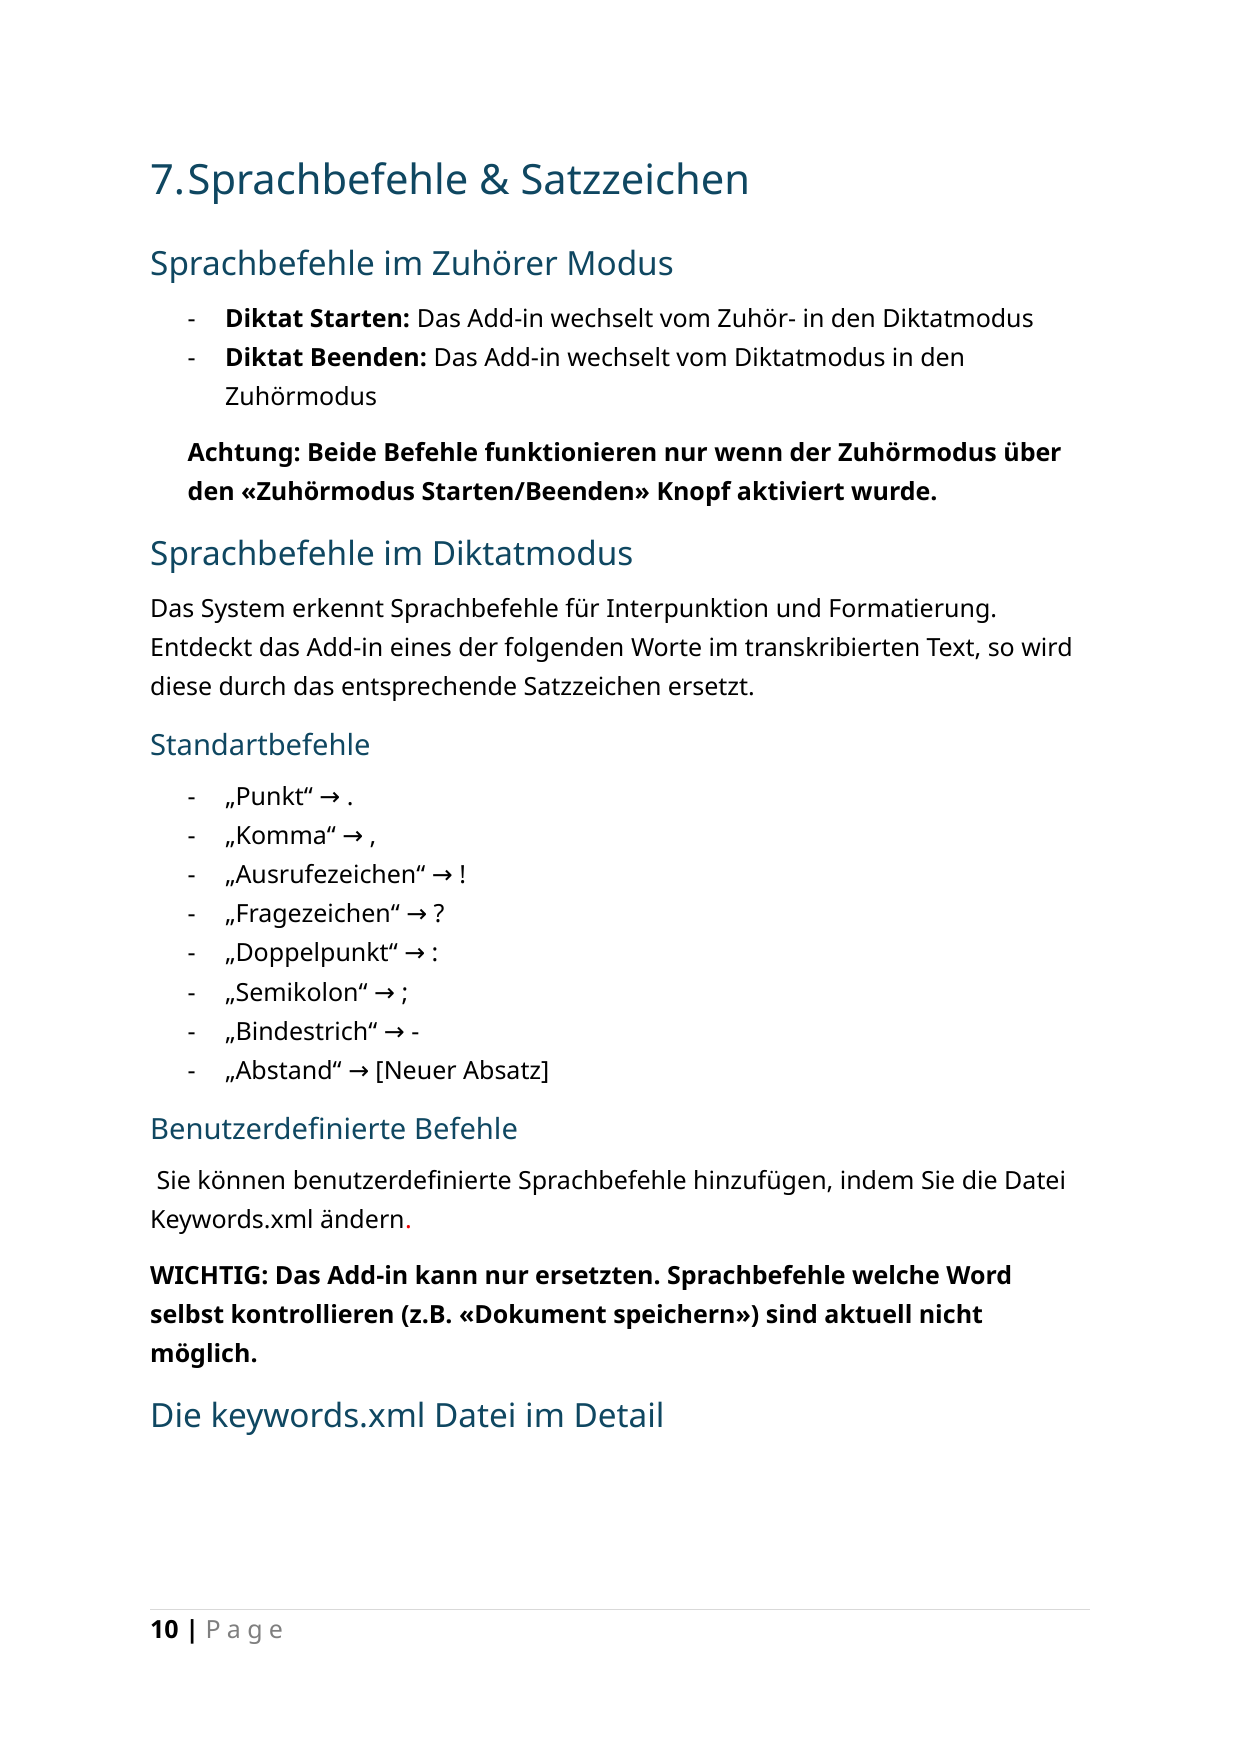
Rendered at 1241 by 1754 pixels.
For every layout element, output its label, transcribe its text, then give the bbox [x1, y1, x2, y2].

list „Semikolon“ → ; [187, 974, 1090, 1008]
list „Abstand“ → [Neuer Absatz] [187, 1053, 1090, 1087]
list „Doppelpunkt“ → : [187, 935, 1090, 969]
list „Bindestrich“ → - [187, 1013, 1090, 1047]
text Achtung: Beide Befehle funktionieren nur wenn der Zuhörmodus über den «Zuhörmodus Starten/Beenden» Knopf aktiviert wurde. [187, 435, 1090, 508]
subtitle Sprachbefehle im Zuhörer Modus [150, 240, 1090, 286]
subtitle Die keywords.xml Datei im Detail [150, 1392, 1090, 1437]
text WICHTIG: Das Add-in kann nur ersetzten. Sprachbefehle welche Word selbst kontrollieren (z.B. «Dokument speichern») sind aktuell nicht möglich. [150, 1257, 1090, 1370]
list „Komma“ → , [187, 818, 1090, 852]
subtitle Standartbefehle [150, 724, 1090, 764]
list Diktat Beenden: Das Add-in wechselt vom Diktatmodus in den Zuhörmodus [187, 340, 1090, 413]
subtitle Sprachbefehle im Diktatmodus [150, 530, 1090, 575]
list „Punkt“ → . [187, 778, 1090, 812]
list Diktat Starten: Das Add-in wechselt vom Zuhör- in den Diktatmodus [187, 301, 1090, 335]
list „Fragezeichen“ → ? [187, 896, 1090, 930]
subtitle Benutzerdefinierte Befehle [150, 1108, 1090, 1148]
text Sie können benutzerdefinierte Sprachbefehle hinzufügen, indem Sie die Datei Keywords.xml ändern. [150, 1162, 1090, 1236]
text Das System erkennt Sprachbefehle für Interpunktion und Formatierung. Entdeckt das Add-in eines der folgenden Worte im transkribierten Text, so wird diese durch das entsprechende Satzzeichen ersetzt. [150, 590, 1090, 703]
subtitle Sprachbefehle & Satzzeichen [150, 150, 1090, 207]
list „Ausrufezeichen“ → ! [187, 857, 1090, 891]
